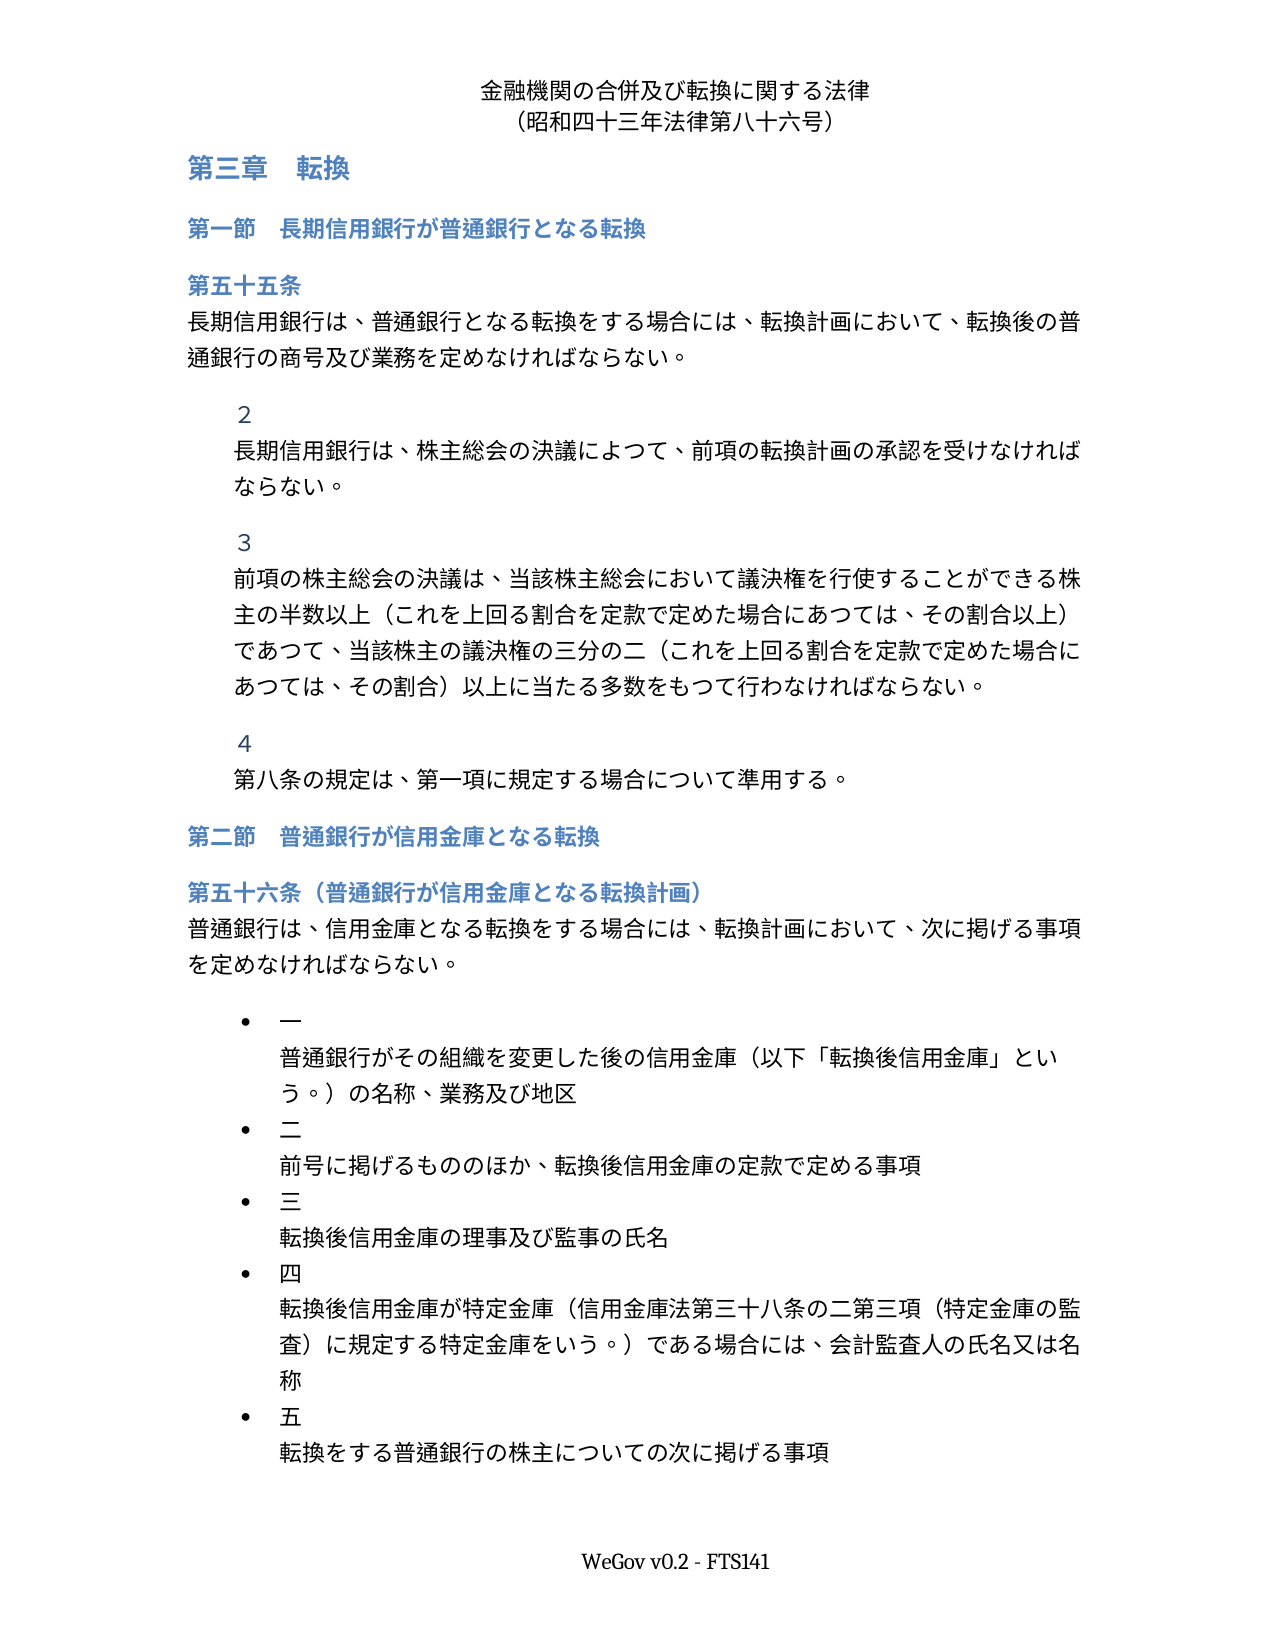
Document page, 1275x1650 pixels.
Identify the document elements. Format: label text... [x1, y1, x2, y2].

subtitle ３ [233, 527, 1087, 558]
list 一 普通銀行がその組織を変更した後の信用金庫（以下「転換後信用金庫」という。）の名称、業務及び地区 [242, 1006, 1087, 1109]
list 五 転換をする普通銀行の株主についての次に掲げる事項 [242, 1401, 1087, 1468]
subtitle ４ [233, 728, 1087, 759]
list 二 前号に掲げるもののほか、転換後信用金庫の定款で定める事項 [242, 1114, 1087, 1181]
subtitle 第三章 転換 [187, 150, 1087, 187]
subtitle 第五十六条（普通銀行が信用金庫となる転換計画） [187, 877, 1087, 908]
subtitle 第五十五条 [187, 270, 1087, 301]
subtitle 第一節 長期信用銀行が普通銀行となる転換 [187, 213, 1087, 244]
list 四 転換後信用金庫が特定金庫（信用金庫法第三十八条の二第三項（特定金庫の監査）に規定する特定金庫をいう。）である場合には、会計監査人の氏名又は名称 [242, 1257, 1087, 1397]
text 長期信用銀行は、株主総会の決議によつて、前項の転換計画の承認を受けなければならない。 [233, 434, 1087, 502]
text 前項の株主総会の決議は、当該株主総会において議決権を行使することができる株主の半数以上（これを上回る割合を定款で定めた場合にあつては、その割合以上）であつて、当該株主の議決権の三分の二（これを上回る割合を定款で定めた場合にあつては、その割合）以上に当たる多数をもつて行わなければならない。 [233, 563, 1087, 702]
text 普通銀行は、信用金庫となる転換をする場合には、転換計画において、次に掲げる事項を定めなければならない。 [187, 913, 1087, 980]
subtitle ２ [233, 399, 1087, 430]
text 第八条の規定は、第一項に規定する場合について準用する。 [233, 764, 1087, 795]
text 長期信用銀行は、普通銀行となる転換をする場合には、転換計画において、転換後の普通銀行の商号及び業務を定めなければならない。 [187, 306, 1087, 373]
list 三 転換後信用金庫の理事及び監事の氏名 [242, 1186, 1087, 1253]
subtitle 第二節 普通銀行が信用金庫となる転換 [187, 821, 1087, 852]
